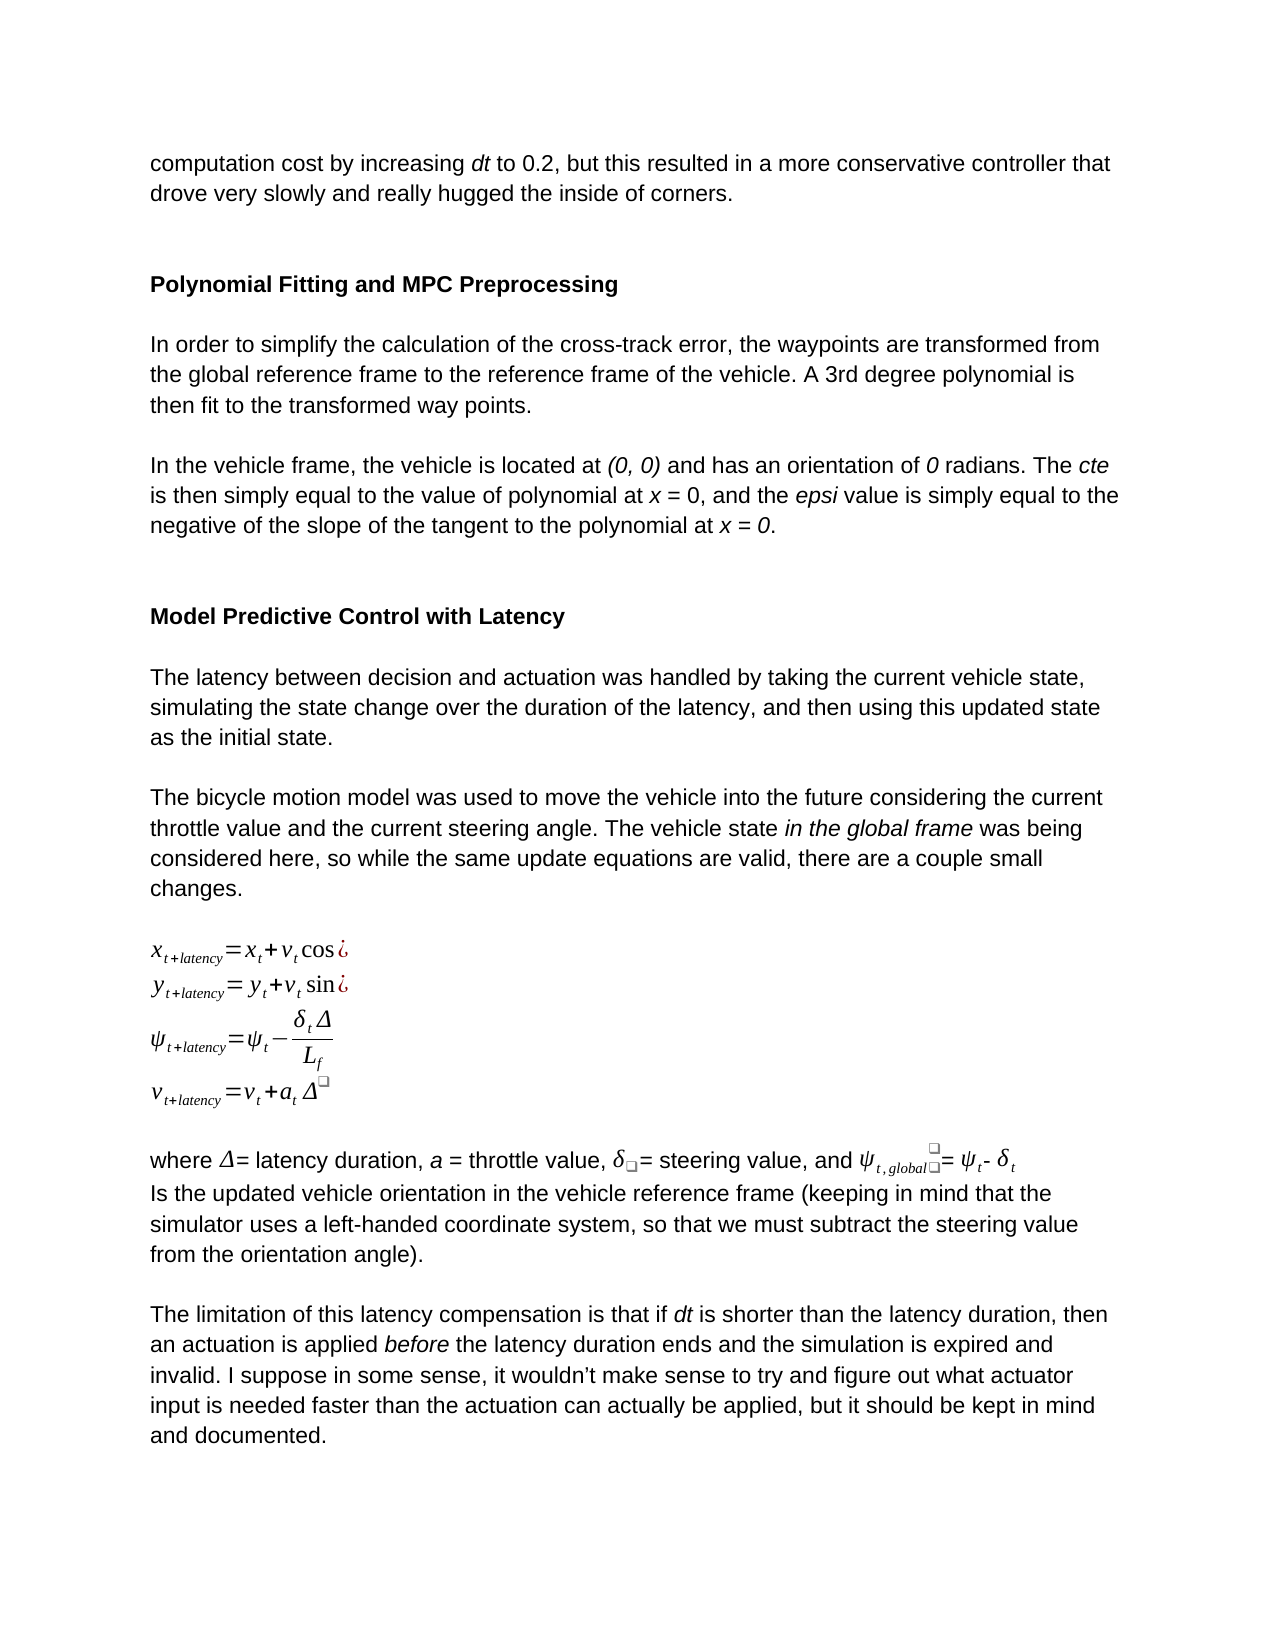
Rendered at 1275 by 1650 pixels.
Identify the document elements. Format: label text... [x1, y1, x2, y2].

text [150, 150, 1125, 207]
text In the vehicle frame, the vehicle is located at (0, 0) and has an orientation of 0 radians. The cte is then simply equal to the value of polynomial at x = 0, and the epsi value is simply equal to the negative of the slope of the tangent to the polynomial at x = 0. [150, 452, 1125, 539]
text The latency between decision and actuation was handled by taking the current vehicle state, simulating the state change over the duration of the latency, and then using this updated state as the initial state. [150, 663, 1125, 750]
text The limitation of this latency compensation is that if dt is shorter than the latency duration, then an actuation is applied before the latency duration ends and the simulation is expired and invalid. I suppose in some sense, it wouldn’t make sense to try and figure out what actuator input is needed faster than the actuation can actually be applied, but it should be kept in mind and documented. [150, 1301, 1125, 1448]
text Is the updated vehicle orientation in the vehicle reference frame (keeping in mind that the simulator uses a left-handed coordinate system, so that we must subtract the steering value from the orientation angle). [150, 1180, 1125, 1267]
text where = latency duration, a = throttle value, = steering value, and = - [150, 1143, 1125, 1177]
text In order to simplify the calculation of the cross-track error, the waypoints are transformed from the global reference frame to the reference frame of the vehicle. A 3rd degree polynomial is then fit to the transformed way points. [150, 331, 1125, 418]
text Model Predictive Control with Latency [150, 603, 1125, 629]
text The bicycle motion model was used to move the vehicle into the future considering the current throttle value and the current steering angle. The vehicle state in the global frame was being considered here, so while the same update equations are valid, there are a couple small changes. [150, 784, 1125, 901]
text Polynomial Fitting and MPC Preprocessing [150, 271, 1125, 297]
